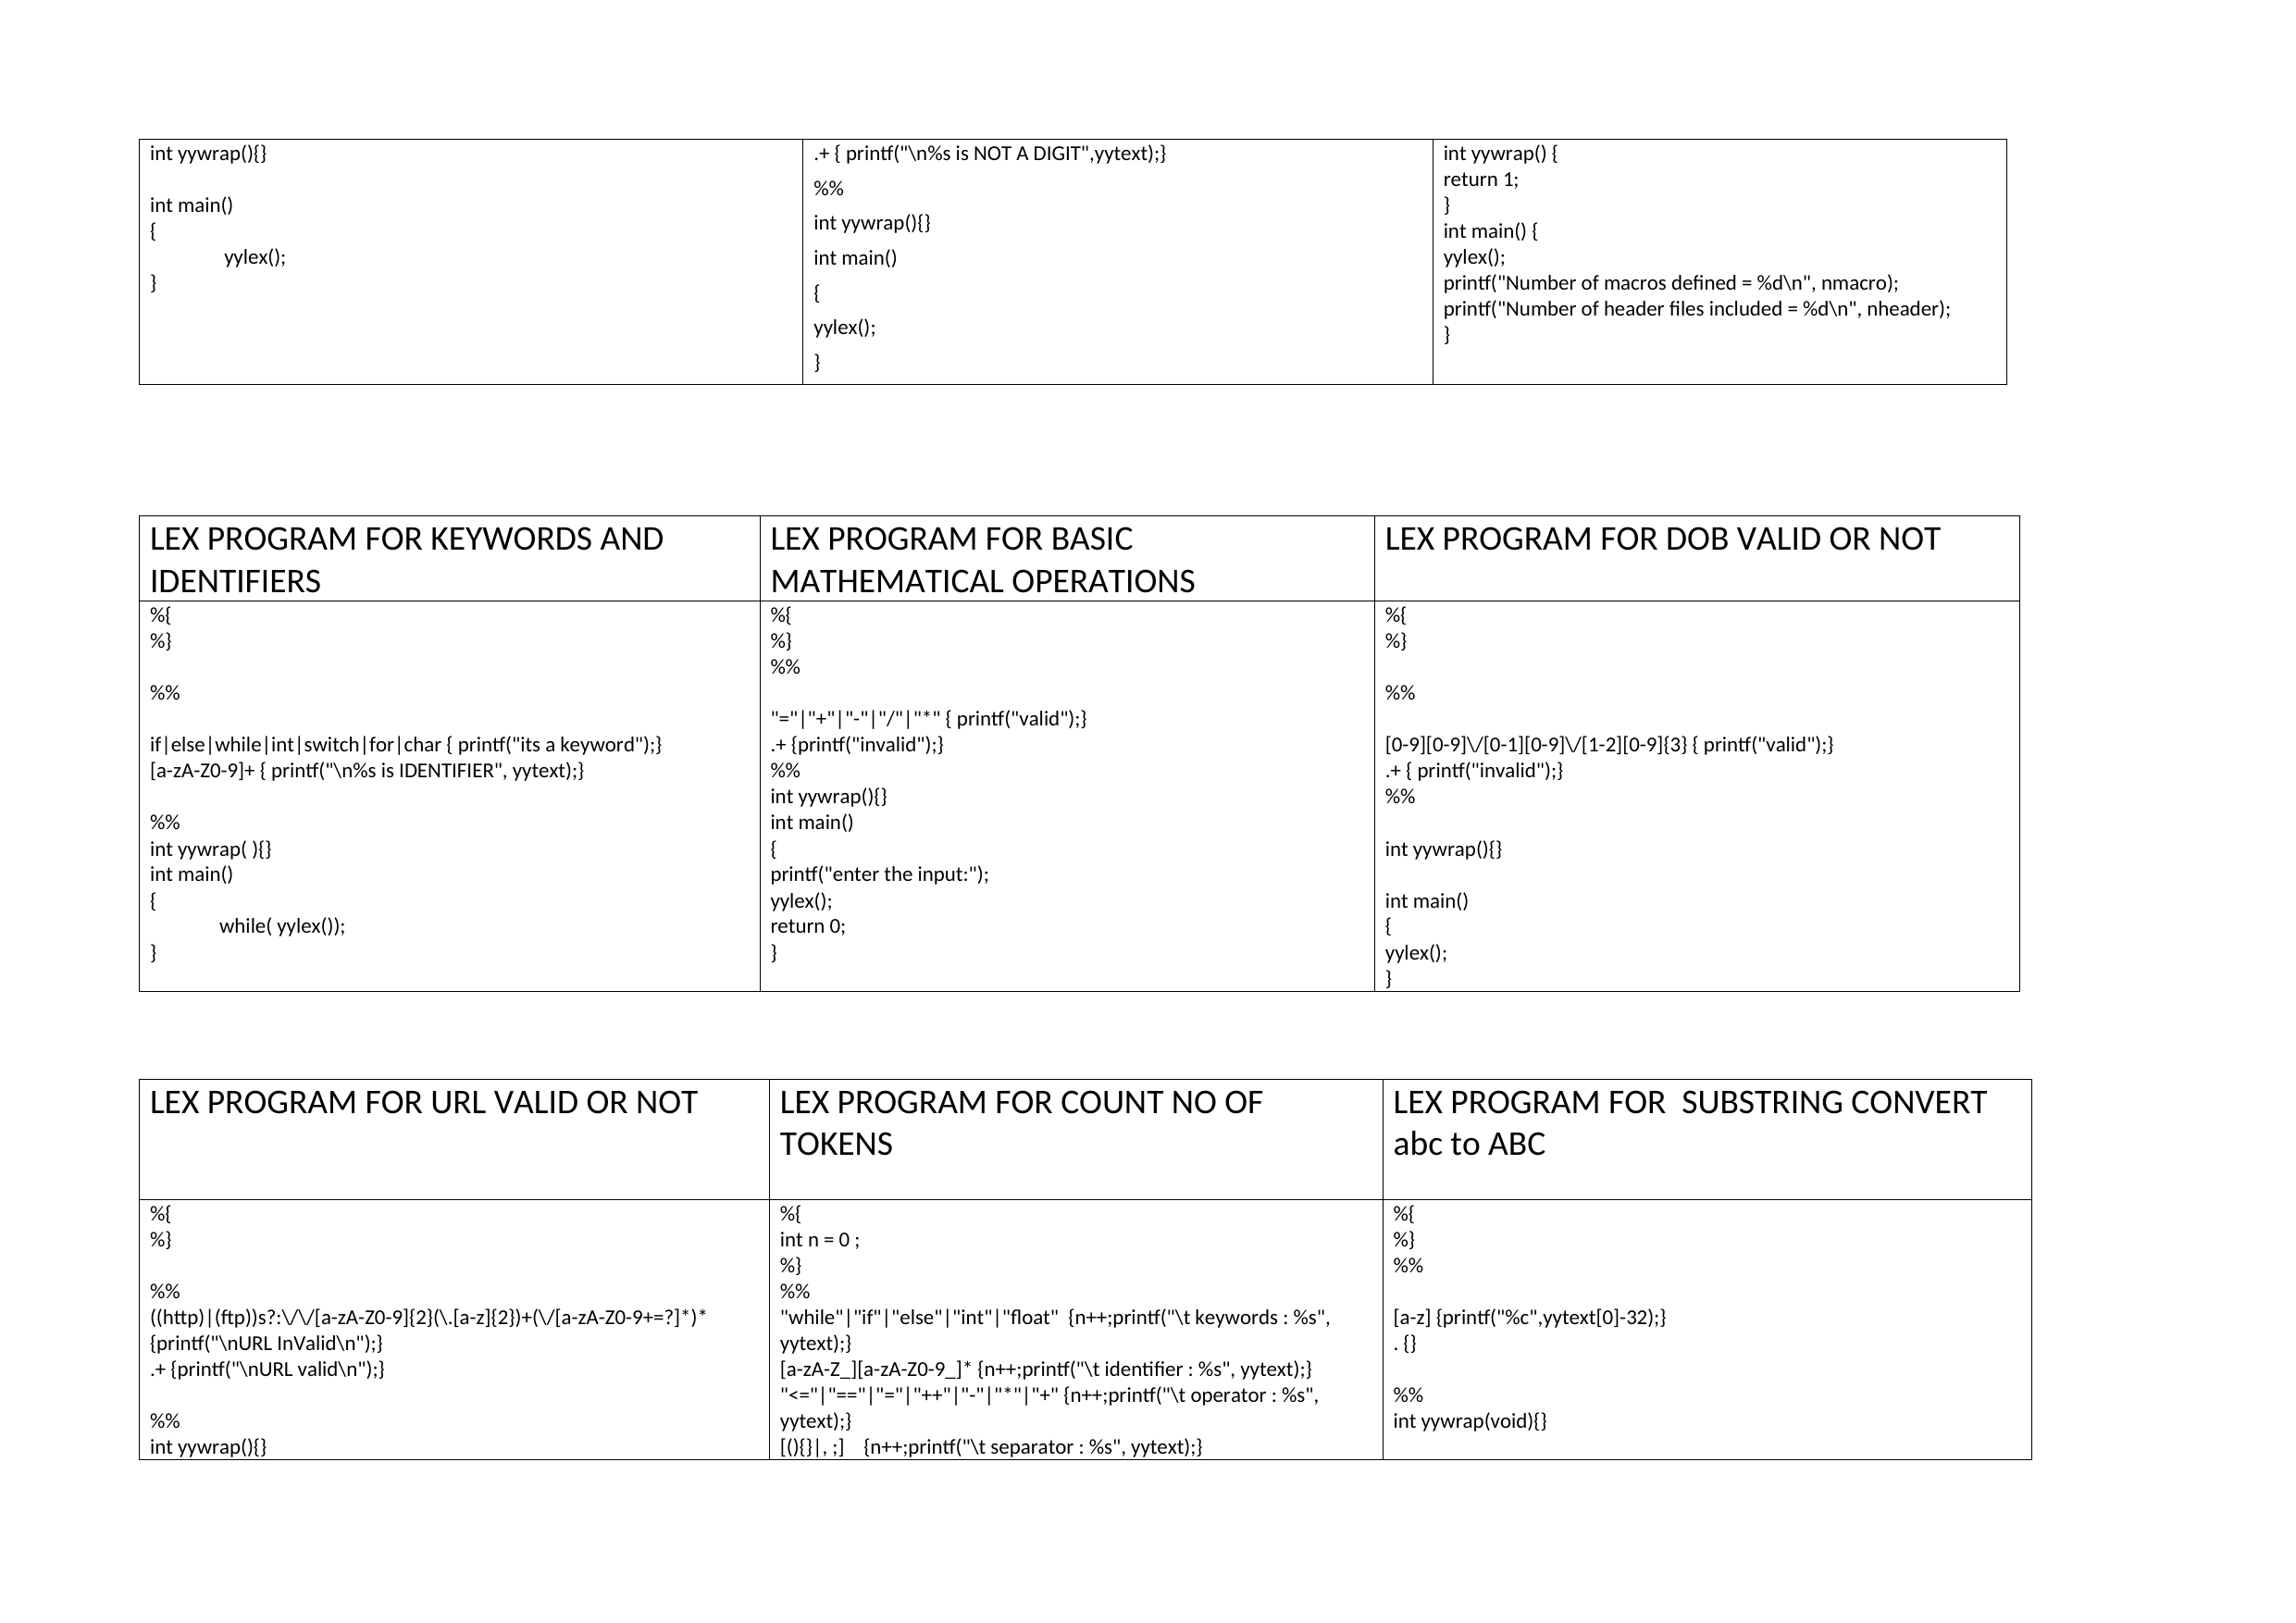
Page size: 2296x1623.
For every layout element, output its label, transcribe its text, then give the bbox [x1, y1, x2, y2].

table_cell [803, 140, 1433, 384]
table_cell %{ %} %% if|else|while|int|switch|for|char { printf("its a keyword");} [a-zA-Z0-9]+ { printf("\n%s is IDENTIFIER", yytext);} %% int yywrap( ){} int main() { while( yylex()); } [140, 601, 760, 991]
table_header LEX PROGRAM FOR SUBSTRING CONVERT abc to ABC [1384, 1080, 2031, 1199]
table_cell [1384, 1200, 2031, 1459]
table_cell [1433, 140, 2006, 384]
table_cell %{ %} %% [0-9][0-9]\/[0-1][0-9]\/[1-2][0-9]{3} { printf("valid");} .+ { printf("invalid");} %% int yywrap(){} int main() { yylex(); } [1375, 601, 2019, 991]
table_header LEX PROGRAM FOR BASIC MATHEMATICAL OPERATIONS [761, 516, 1374, 601]
table_cell %{ %} %% "="|"+"|"-"|"/"|"*" { printf("valid");} .+ {printf("invalid");} %% int yywrap(){} int main() { printf("enter the input:"); yylex(); return 0; } [761, 601, 1374, 991]
table_header LEX PROGRAM FOR DOB VALID OR NOT [1375, 516, 2019, 601]
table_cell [770, 1200, 1383, 1459]
table_header LEX PROGRAM FOR COUNT NO OF TOKENS [770, 1080, 1383, 1199]
table_header LEX PROGRAM FOR KEYWORDS AND IDENTIFIERS [140, 516, 760, 601]
table_header LEX PROGRAM FOR URL VALID OR NOT [140, 1080, 769, 1199]
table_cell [140, 140, 802, 384]
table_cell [140, 1200, 769, 1459]
